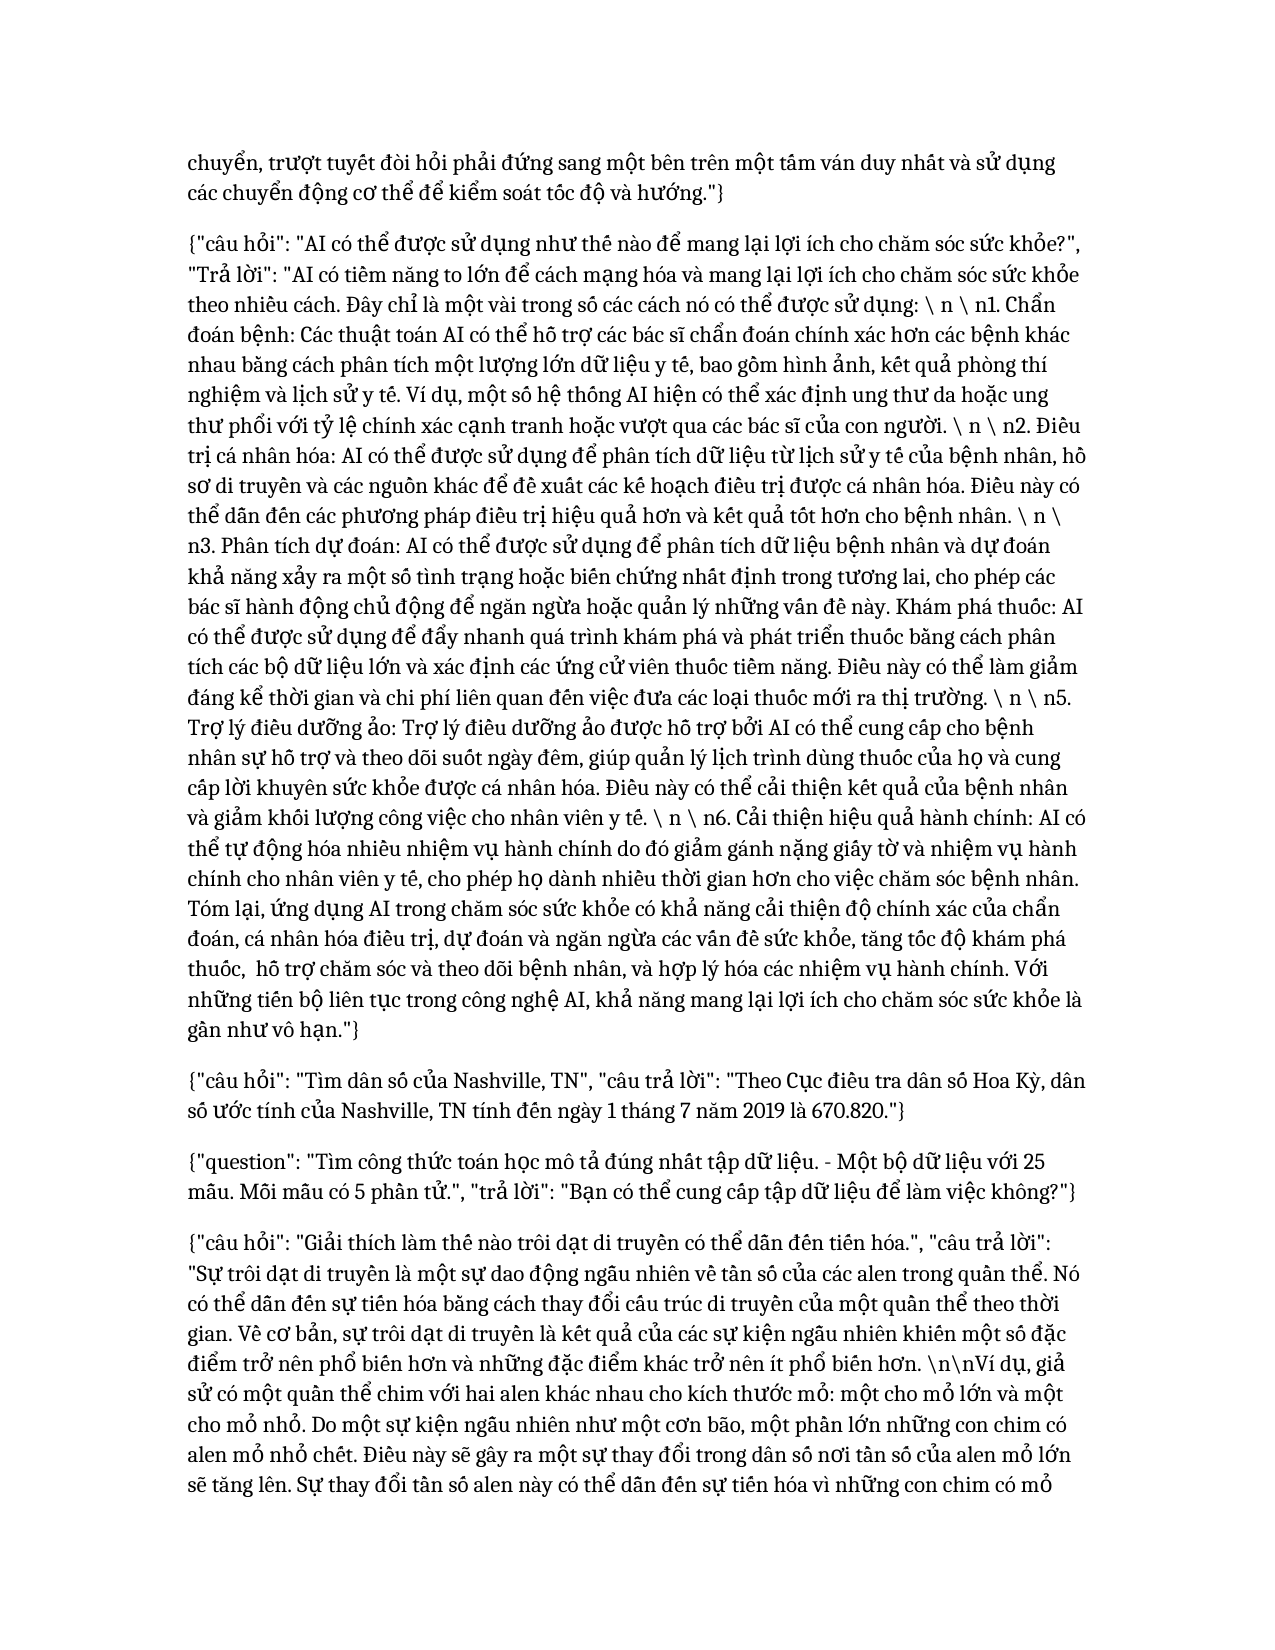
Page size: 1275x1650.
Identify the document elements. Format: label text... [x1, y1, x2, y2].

text {"question": "Tìm công thức toán học mô tả đúng nhất tập dữ liệu. - Một bộ dữ liệu với 25 mẫu. Mỗi mẫu có 5 phần tử.", "trả lời": "Bạn có thể cung cấp tập dữ liệu để làm việc không?"} [187, 1149, 1087, 1206]
text {"câu hỏi": "AI có thể được sử dụng như thế nào để mang lại lợi ích cho chăm sóc sức khỏe?", "Trả lời": "AI có tiềm năng to lớn để cách mạng hóa và mang lại lợi ích cho chăm sóc sức khỏe theo nhiều cách. Đây chỉ là một vài trong số các cách nó có thể được sử dụng: \ n \ n1. Chẩn đoán bệnh: Các thuật toán AI có thể hỗ trợ các bác sĩ chẩn đoán chính xác hơn các bệnh khác nhau bằng cách phân tích một lượng lớn dữ liệu y tế, bao gồm hình ảnh, kết quả phòng thí nghiệm và lịch sử y tế. Ví dụ, một số hệ thống AI hiện có thể xác định ung thư da hoặc ung thư phổi với tỷ lệ chính xác cạnh tranh hoặc vượt qua các bác sĩ của con người. \ n \ n2. Điều trị cá nhân hóa: AI có thể được sử dụng để phân tích dữ liệu từ lịch sử y tế của bệnh nhân, hồ sơ di truyền và các nguồn khác để đề xuất các kế hoạch điều trị được cá nhân hóa. Điều này có thể dẫn đến các phương pháp điều trị hiệu quả hơn và kết quả tốt hơn cho bệnh nhân. \ n \ n3. Phân tích dự đoán: AI có thể được sử dụng để phân tích dữ liệu bệnh nhân và dự đoán khả năng xảy ra một số tình trạng hoặc biến chứng nhất định trong tương lai, cho phép các bác sĩ hành động chủ động để ngăn ngừa hoặc quản lý những vấn đề này. Khám phá thuốc: AI có thể được sử dụng để đẩy nhanh quá trình khám phá và phát triển thuốc bằng cách phân tích các bộ dữ liệu lớn và xác định các ứng cử viên thuốc tiềm năng. Điều này có thể làm giảm đáng kể thời gian và chi phí liên quan đến việc đưa các loại thuốc mới ra thị trường. \ n \ n5. Trợ lý điều dưỡng ảo: Trợ lý điều dưỡng ảo được hỗ trợ bởi AI có thể cung cấp cho bệnh nhân sự hỗ trợ và theo dõi suốt ngày đêm, giúp quản lý lịch trình dùng thuốc của họ và cung cấp lời khuyên sức khỏe được cá nhân hóa. Điều này có thể cải thiện kết quả của bệnh nhân và giảm khối lượng công việc cho nhân viên y tế. \ n \ n6. Cải thiện hiệu quả hành chính: AI có thể tự động hóa nhiều nhiệm vụ hành chính do đó giảm gánh nặng giấy tờ và nhiệm vụ hành chính cho nhân viên y tế, cho phép họ dành nhiều thời gian hơn cho việc chăm sóc bệnh nhân. Tóm lại, ứng dụng AI trong chăm sóc sức khỏe có khả năng cải thiện độ chính xác của chẩn đoán, cá nhân hóa điều trị, dự đoán và ngăn ngừa các vấn đề sức khỏe, tăng tốc độ khám phá thuốc, hỗ trợ chăm sóc và theo dõi bệnh nhân, và hợp lý hóa các nhiệm vụ hành chính. Với những tiến bộ liên tục trong công nghệ AI, khả năng mang lại lợi ích cho chăm sóc sức khỏe là gần như vô hạn."} [187, 231, 1087, 1043]
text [187, 1230, 1087, 1498]
text {"câu hỏi": "Tìm dân số của Nashville, TN", "câu trả lời": "Theo Cục điều tra dân số Hoa Kỳ, dân số ước tính của Nashville, TN tính đến ngày 1 tháng 7 năm 2019 là 670.820."} [187, 1068, 1087, 1124]
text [187, 150, 1087, 207]
